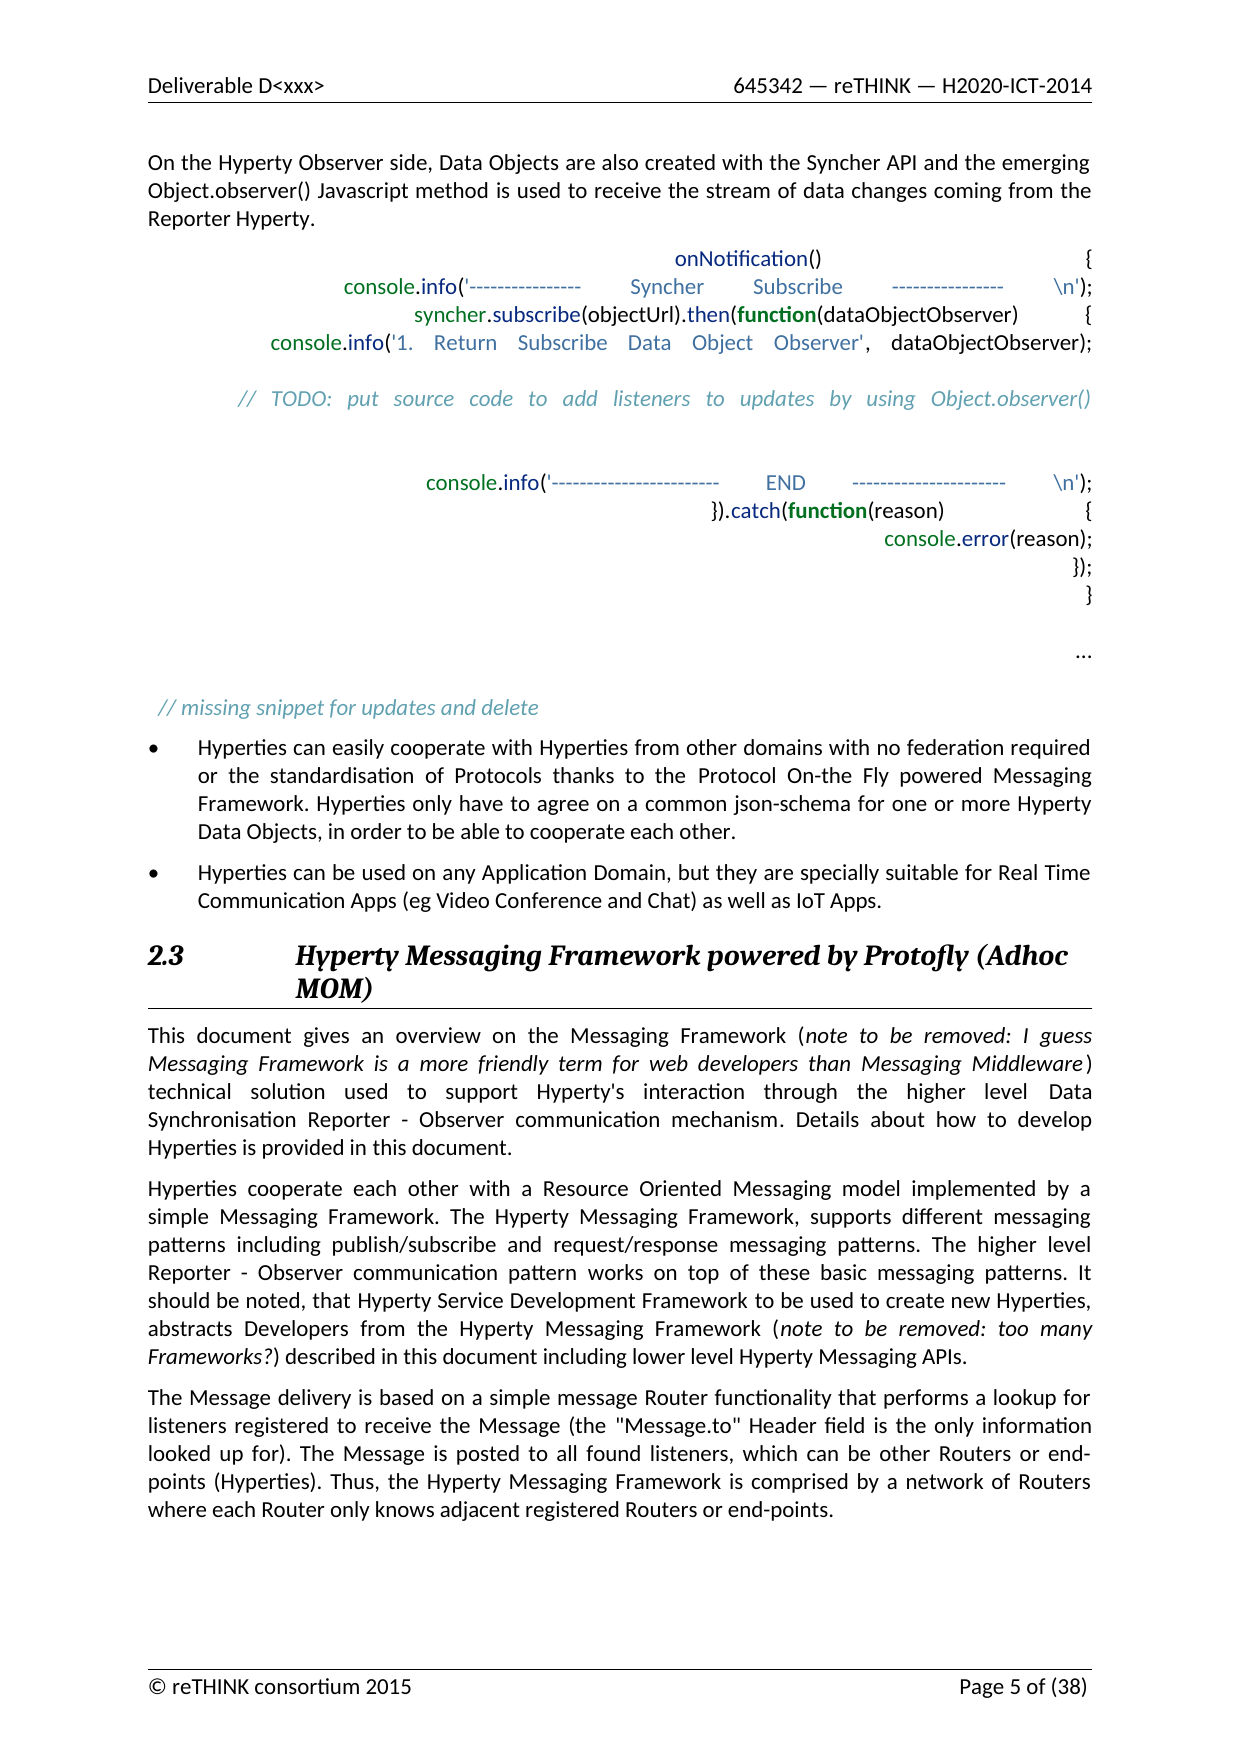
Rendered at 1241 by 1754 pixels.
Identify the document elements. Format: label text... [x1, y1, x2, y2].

text On the Hyperty Observer side, Data Objects are also created with the Syncher API and the emerging Object.observer() Javascript method is used to receive the stream of data changes coming from the Reporter Hyperty. [148, 148, 1092, 232]
text The Message delivery is based on a simple message Router functionality that performs a lookup for listeners registered to receive the Message (the "Message.to" Header field is the only information looked up for). The Message is posted to all found listeners, which can be other Routers or end-points (Hyperties). Thus, the Hyperty Messaging Framework is comprised by a network of Routers where each Router only knows adjacent registered Routers or end-points. [148, 1383, 1092, 1523]
text Hyperties cooperate each other with a Resource Oriented Messaging model implemented by a simple Messaging Framework. The Hyperty Messaging Framework, supports different messaging patterns including publish/subscribe and request/response messaging patterns. The higher level Reporter - Observer communication pattern works on top of these basic messaging patterns. It should be noted, that Hyperty Service Development Framework to be used to create new Hyperties, abstracts Developers from the Hyperty Messaging Framework (note to be removed: too many Frameworks?) described in this document including lower level Hyperty Messaging APIs. [148, 1174, 1092, 1370]
subtitle Hyperty Messaging Framework powered by Protofly (Adhoc MOM) [148, 939, 1092, 1008]
text onNotification() { console.info('---------------- Syncher Subscribe ---------------- \n'); syncher.subscribe(objectUrl).then(function(dataObjectObserver) { console.info('1. Return Subscribe Data Object Observer', dataObjectObserver); // TODO: put source code to add listeners to updates by using Object.observer() console.info('------------------------ END ---------------------- \n'); }).catch(function(reason) { console.error(reason); }); } ... // missing snippet for updates and delete [148, 244, 1092, 721]
list Hyperties can easily cooperate with Hyperties from other domains with no federation required or the standardisation of Protocols thanks to the Protocol On-the Fly powered Messaging Framework. Hyperties only have to agree on a common json-schema for one or more Hyperty Data Objects, in order to be able to cooperate each other. [148, 733, 1092, 845]
text This document gives an overview on the Messaging Framework (note to be removed: I guess Messaging Framework is a more friendly term for web developers than Messaging Middleware) technical solution used to support Hyperty's interaction through the higher level Data Synchronisation Reporter - Observer communication mechanism. Details about how to develop Hyperties is provided in this document. [148, 1021, 1092, 1162]
list Hyperties can be used on any Application Domain, but they are specially suitable for Real Time Communication Apps (eg Video Conference and Chat) as well as IoT Apps. [148, 858, 1092, 914]
